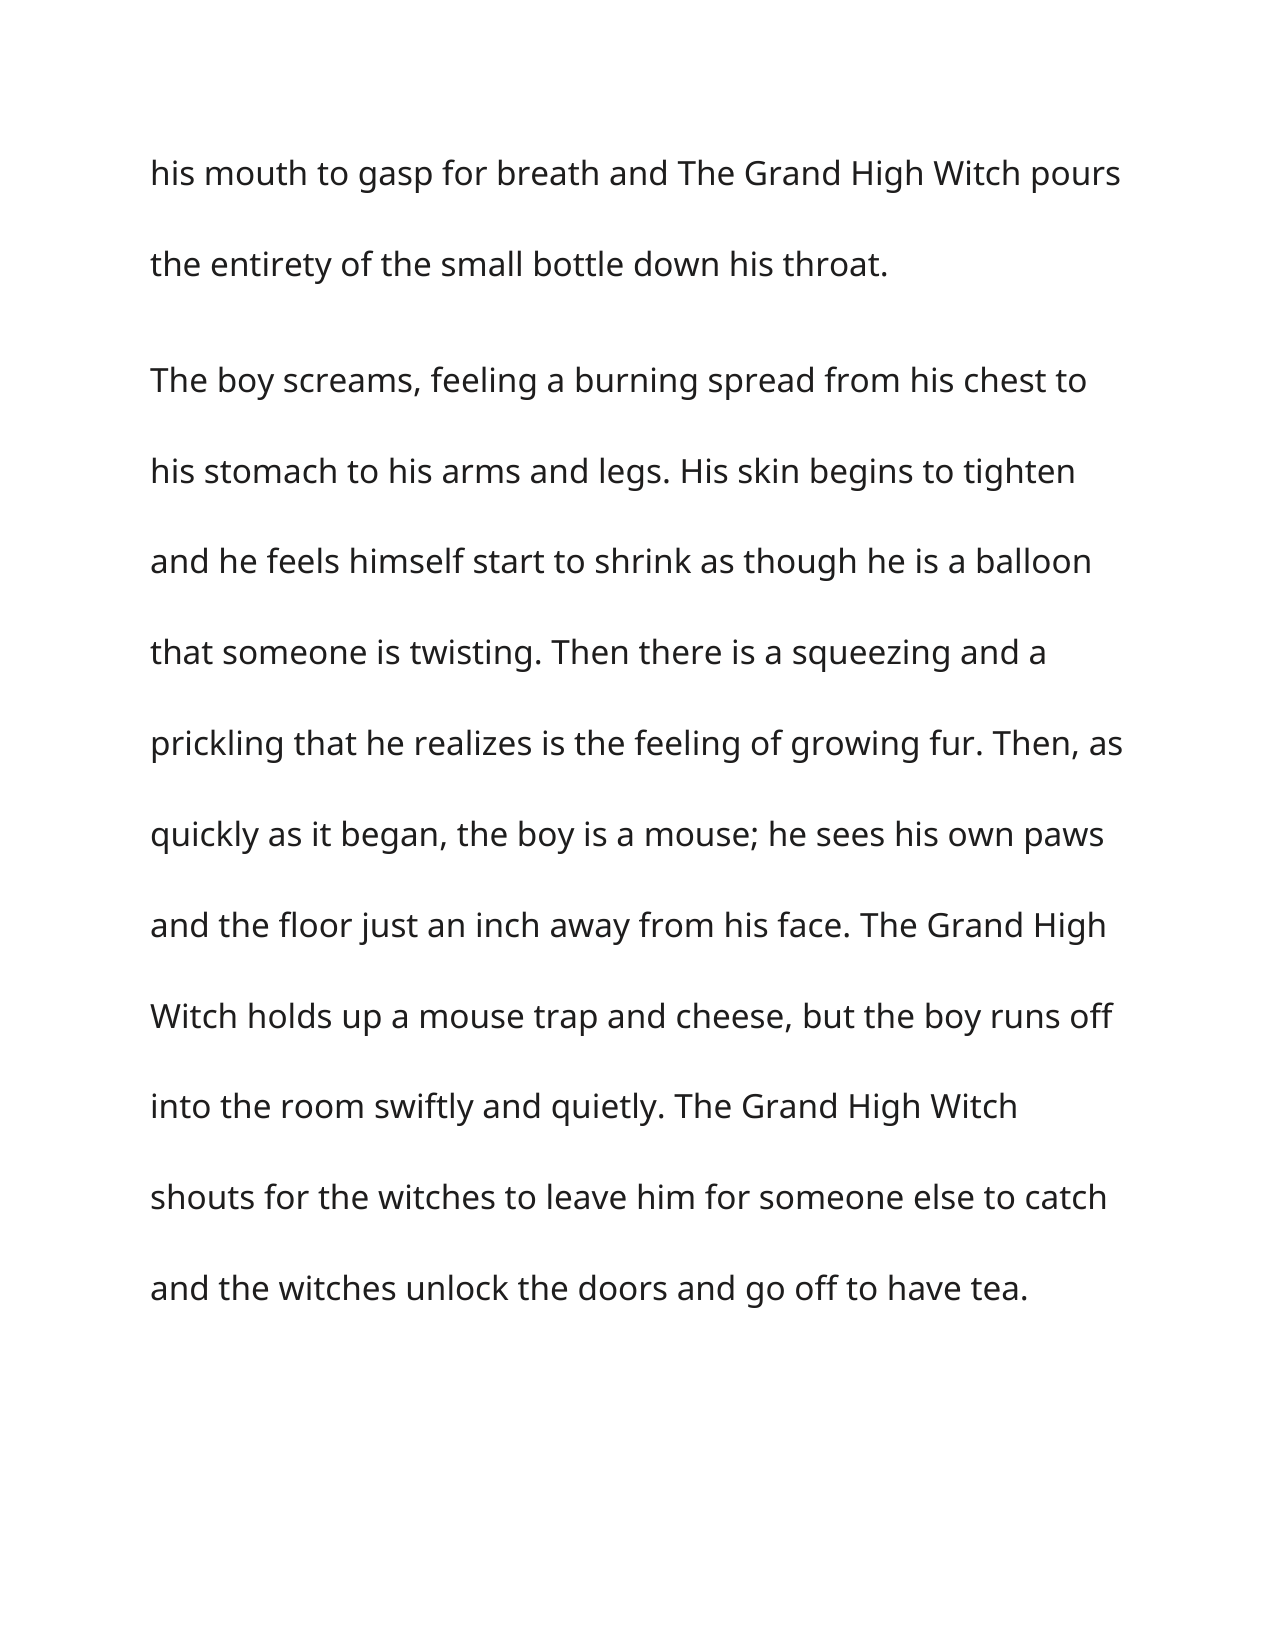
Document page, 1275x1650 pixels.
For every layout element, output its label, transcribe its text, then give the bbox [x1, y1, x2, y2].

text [150, 150, 1125, 286]
text The boy screams, feeling a burning spread from his chest to his stomach to his arms and legs. His skin begins to tighten and he feels himself start to shrink as though he is a balloon that someone is twisting. Then there is a squeezing and a prickling that he realizes is the feeling of growing fur. Then, as quickly as it began, the boy is a mouse; he sees his own paws and the floor just an inch away from his face. The Grand High Witch holds up a mouse trap and cheese, but the boy runs off into the room swiftly and quietly. The Grand High Witch shouts for the witches to leave him for someone else to catch and the witches unlock the doors and go off to have tea. [150, 357, 1125, 1310]
